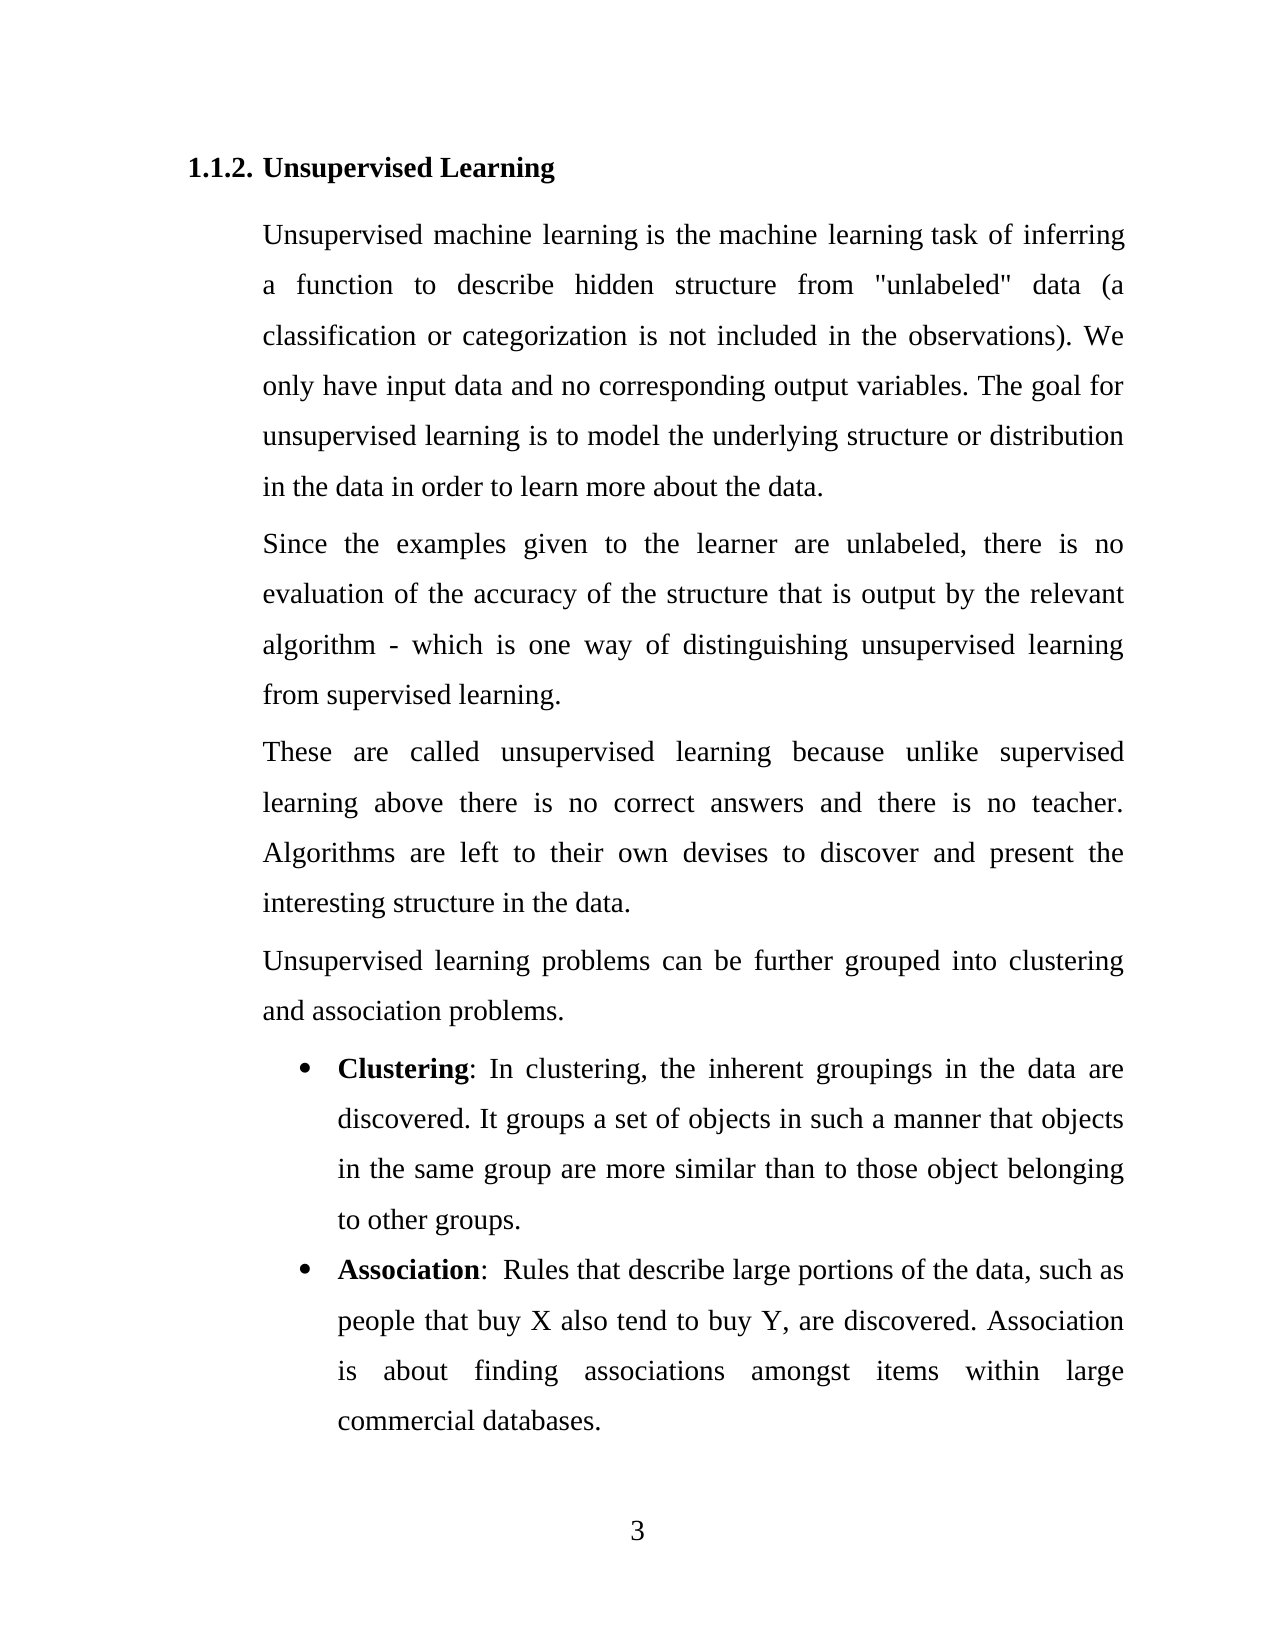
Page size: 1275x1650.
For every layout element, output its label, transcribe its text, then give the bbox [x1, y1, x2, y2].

list Unsupervised Learning [187, 150, 1125, 183]
list These are called unsupervised learning because unlike supervised learning above there is no correct answers and there is no teacher. Algorithms are left to their own devises to discover and present the interesting structure in the data. [262, 734, 1125, 919]
list Clustering: In clustering, the inherent groupings in the data are discovered. It groups a set of objects in such a manner that objects in the same group are more similar than to those object belonging to other groups. [300, 1051, 1125, 1235]
list Unsupervised learning problems can be further grouped into clustering and association problems. [262, 943, 1125, 1027]
list Since the examples given to the learner are unlabeled, there is no evaluation of the accuracy of the structure that is output by the relevant algorithm - which is one way of distinguishing unsupervised learning from supervised learning. [262, 526, 1125, 711]
list Association: Rules that describe large portions of the data, such as people that buy X also tend to buy Y, are discovered. Association is about finding associations amongst items within large commercial databases. [300, 1252, 1125, 1437]
list Unsupervised machine learning is the machine learning task of inferring a function to describe hidden structure from "unlabeled" data (a classification or categorization is not included in the observations). We only have input data and no corresponding output variables. The goal for unsupervised learning is to model the underlying structure or distribution in the data in order to learn more about the data. [262, 217, 1125, 502]
